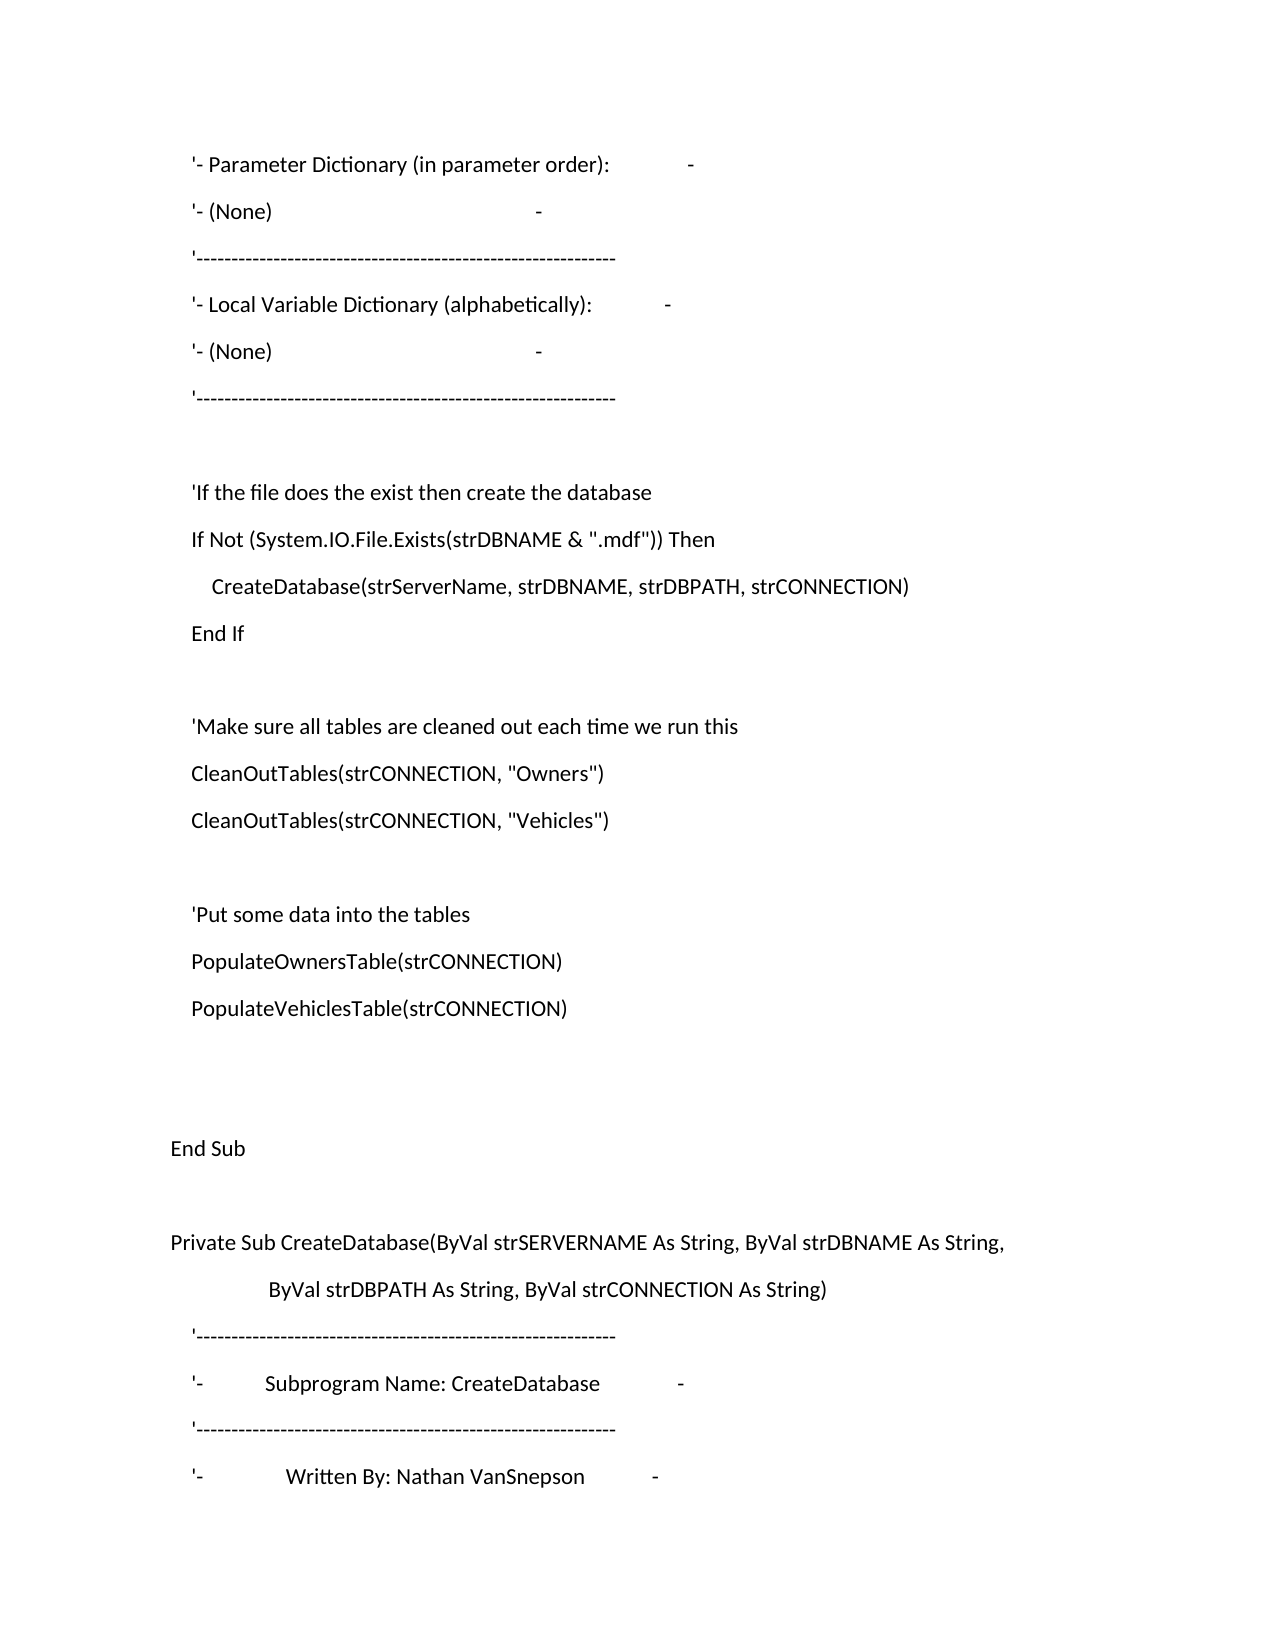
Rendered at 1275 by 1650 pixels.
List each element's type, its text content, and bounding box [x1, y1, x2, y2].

text Private Sub CreateDatabase(ByVal strSERVERNAME As String, ByVal strDBNAME As String, [150, 1228, 1125, 1256]
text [150, 1322, 1125, 1350]
text '- (None) - [150, 337, 1125, 366]
text 'Make sure all tables are cleaned out each time we run this [150, 712, 1125, 741]
text End Sub [150, 1134, 1125, 1162]
text CleanOutTables(strCONNECTION, "Owners") [150, 759, 1125, 787]
text 'Put some data into the tables [150, 900, 1125, 928]
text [150, 1416, 1125, 1444]
text ByVal strDBPATH As String, ByVal strCONNECTION As String) [150, 1275, 1125, 1303]
text PopulateVehiclesTable(strCONNECTION) [150, 994, 1125, 1022]
text PopulateOwnersTable(strCONNECTION) [150, 947, 1125, 975]
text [150, 244, 1125, 272]
text '- (None) - [150, 197, 1125, 225]
text End If [150, 619, 1125, 647]
text '------------------------------------------------------------ [150, 384, 1125, 412]
text If Not (System.IO.File.Exists(strDBNAME & ".mdf")) Then [150, 525, 1125, 553]
text '- Written By: Nathan VanSnepson - [150, 1462, 1125, 1491]
text CreateDatabase(strServerName, strDBNAME, strDBPATH, strCONNECTION) [150, 572, 1125, 600]
text '- Subprogram Name: CreateDatabase - [150, 1369, 1125, 1397]
text 'If the file does the exist then create the database [150, 478, 1125, 506]
text '- Parameter Dictionary (in parameter order): - [150, 150, 1125, 178]
text CleanOutTables(strCONNECTION, "Vehicles") [150, 806, 1125, 834]
text '- Local Variable Dictionary (alphabetically): - [150, 291, 1125, 319]
